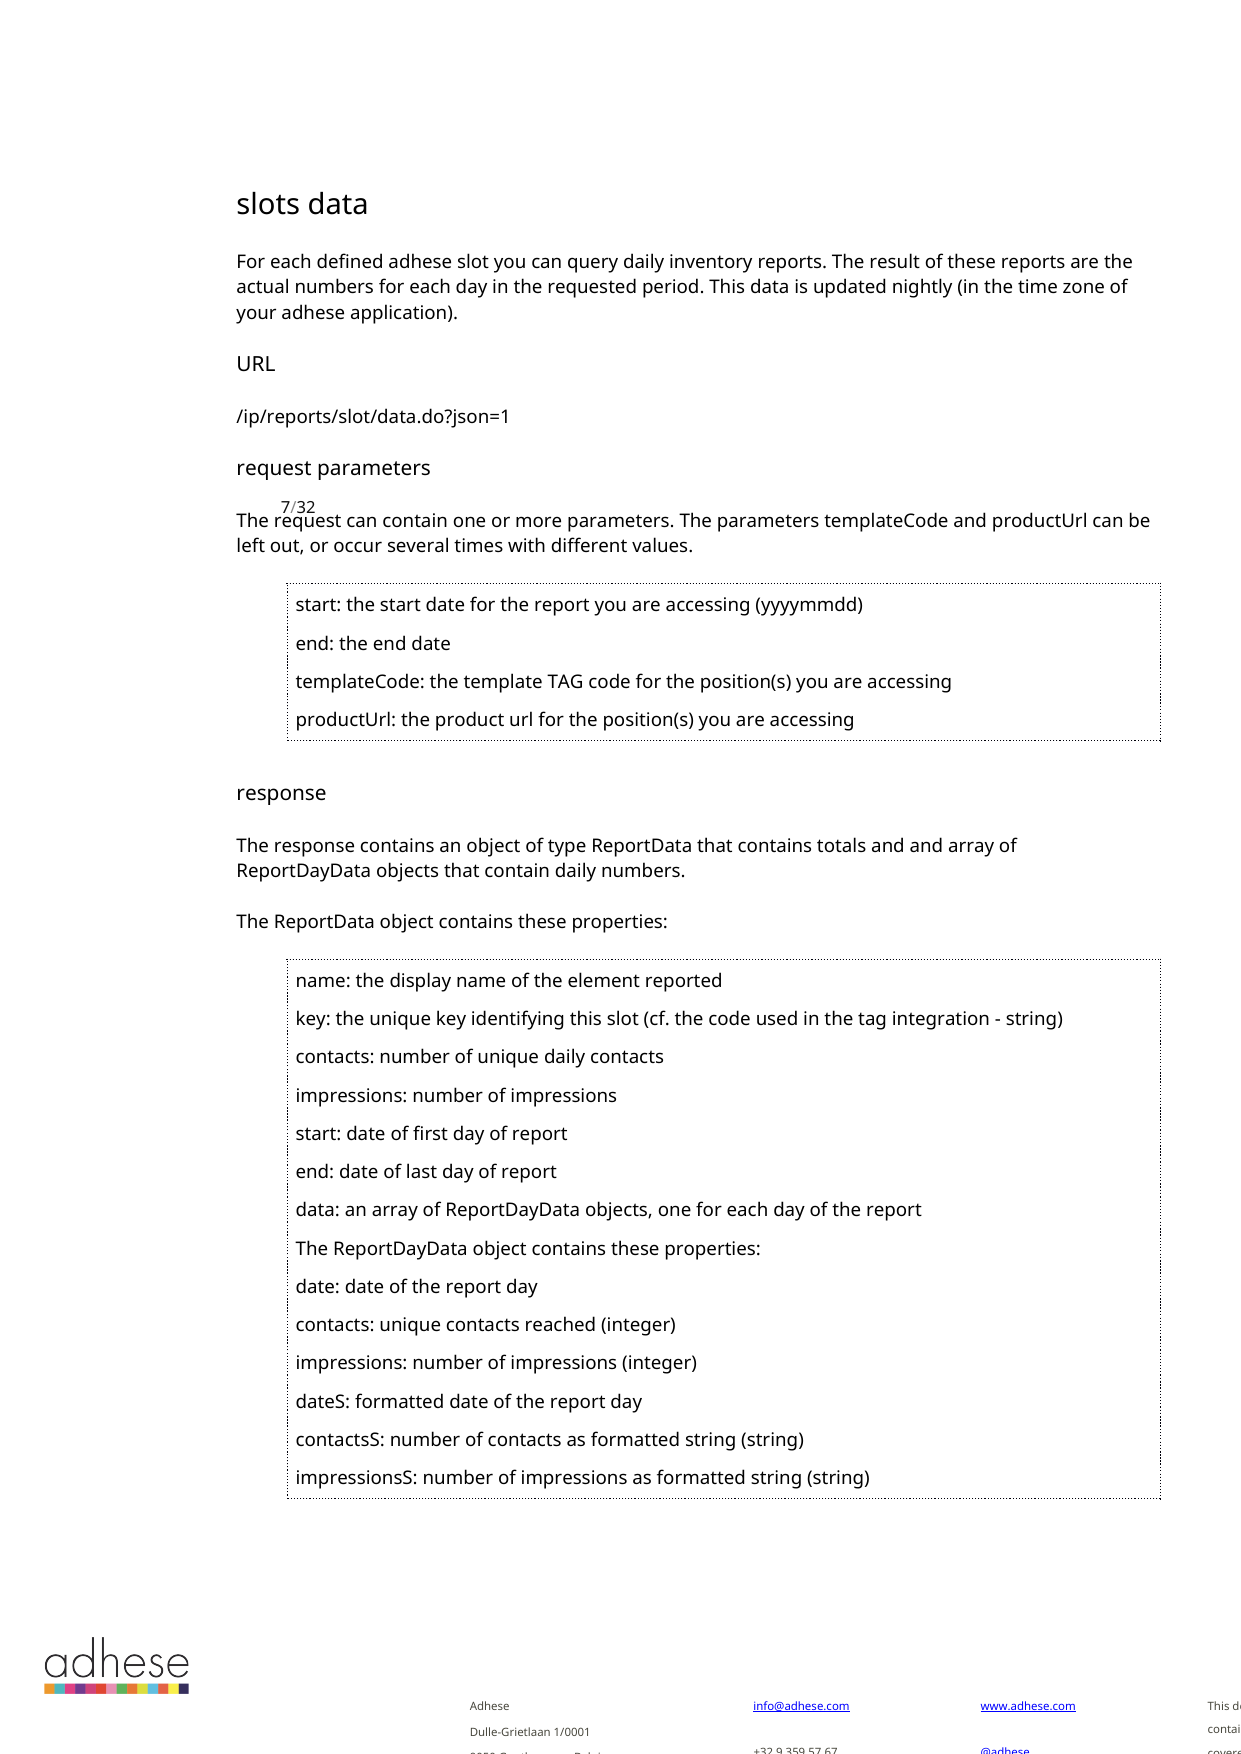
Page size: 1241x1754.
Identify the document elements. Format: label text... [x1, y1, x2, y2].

list impressionsS: number of impressions as formatted string (string) [286, 1456, 1161, 1499]
list start: date of first day of report [286, 1111, 1161, 1146]
subtitle URL [236, 349, 1152, 378]
list contacts: number of unique daily contacts [286, 1035, 1161, 1069]
list key: the unique key identifying this slot (cf. the code used in the tag integration - string) [286, 997, 1161, 1031]
text The ReportData object contains these properties: [236, 908, 1152, 933]
text For each defined adhese slot you can query daily inventory reports. The result of these reports are the actual numbers for each day in the requested period. This data is updated nightly (in the time zone of your adhese application). [236, 248, 1152, 324]
picture [44, 1637, 189, 1694]
list start: the start date for the report you are accessing (yyyymmdd) [286, 583, 1161, 617]
subtitle request parameters [236, 453, 1152, 482]
subtitle slots data [236, 183, 1152, 223]
list contactsS: number of contacts as formatted string (string) [286, 1417, 1161, 1452]
list end: date of last day of report [286, 1150, 1161, 1184]
list name: the display name of the element reported [286, 958, 1161, 993]
list dateS: formatted date of the report day [286, 1379, 1161, 1413]
list data: an array of ReportDayData objects, one for each day of the report [286, 1188, 1161, 1222]
list The ReportDayData object contains these properties: [286, 1226, 1161, 1261]
list date: date of the report day [286, 1264, 1161, 1299]
list templateCode: the template TAG code for the position(s) you are accessing [286, 659, 1161, 694]
list impressions: number of impressions (integer) [286, 1341, 1161, 1375]
list contacts: unique contacts reached (integer) [286, 1303, 1161, 1337]
list end: the end date [286, 621, 1161, 656]
subtitle response [236, 778, 1152, 807]
text The response contains an object of type ReportData that contains totals and and array of ReportDayData objects that contain daily numbers. [236, 832, 1152, 883]
list productUrl: the product url for the position(s) you are accessing [286, 698, 1161, 741]
text The request can contain one or more parameters. The parameters templateCode and productUrl can be left out, or occur several times with different values. [236, 507, 1152, 558]
text /ip/reports/slot/data.do?json=1 [236, 403, 1152, 428]
list impressions: number of impressions [286, 1073, 1161, 1108]
